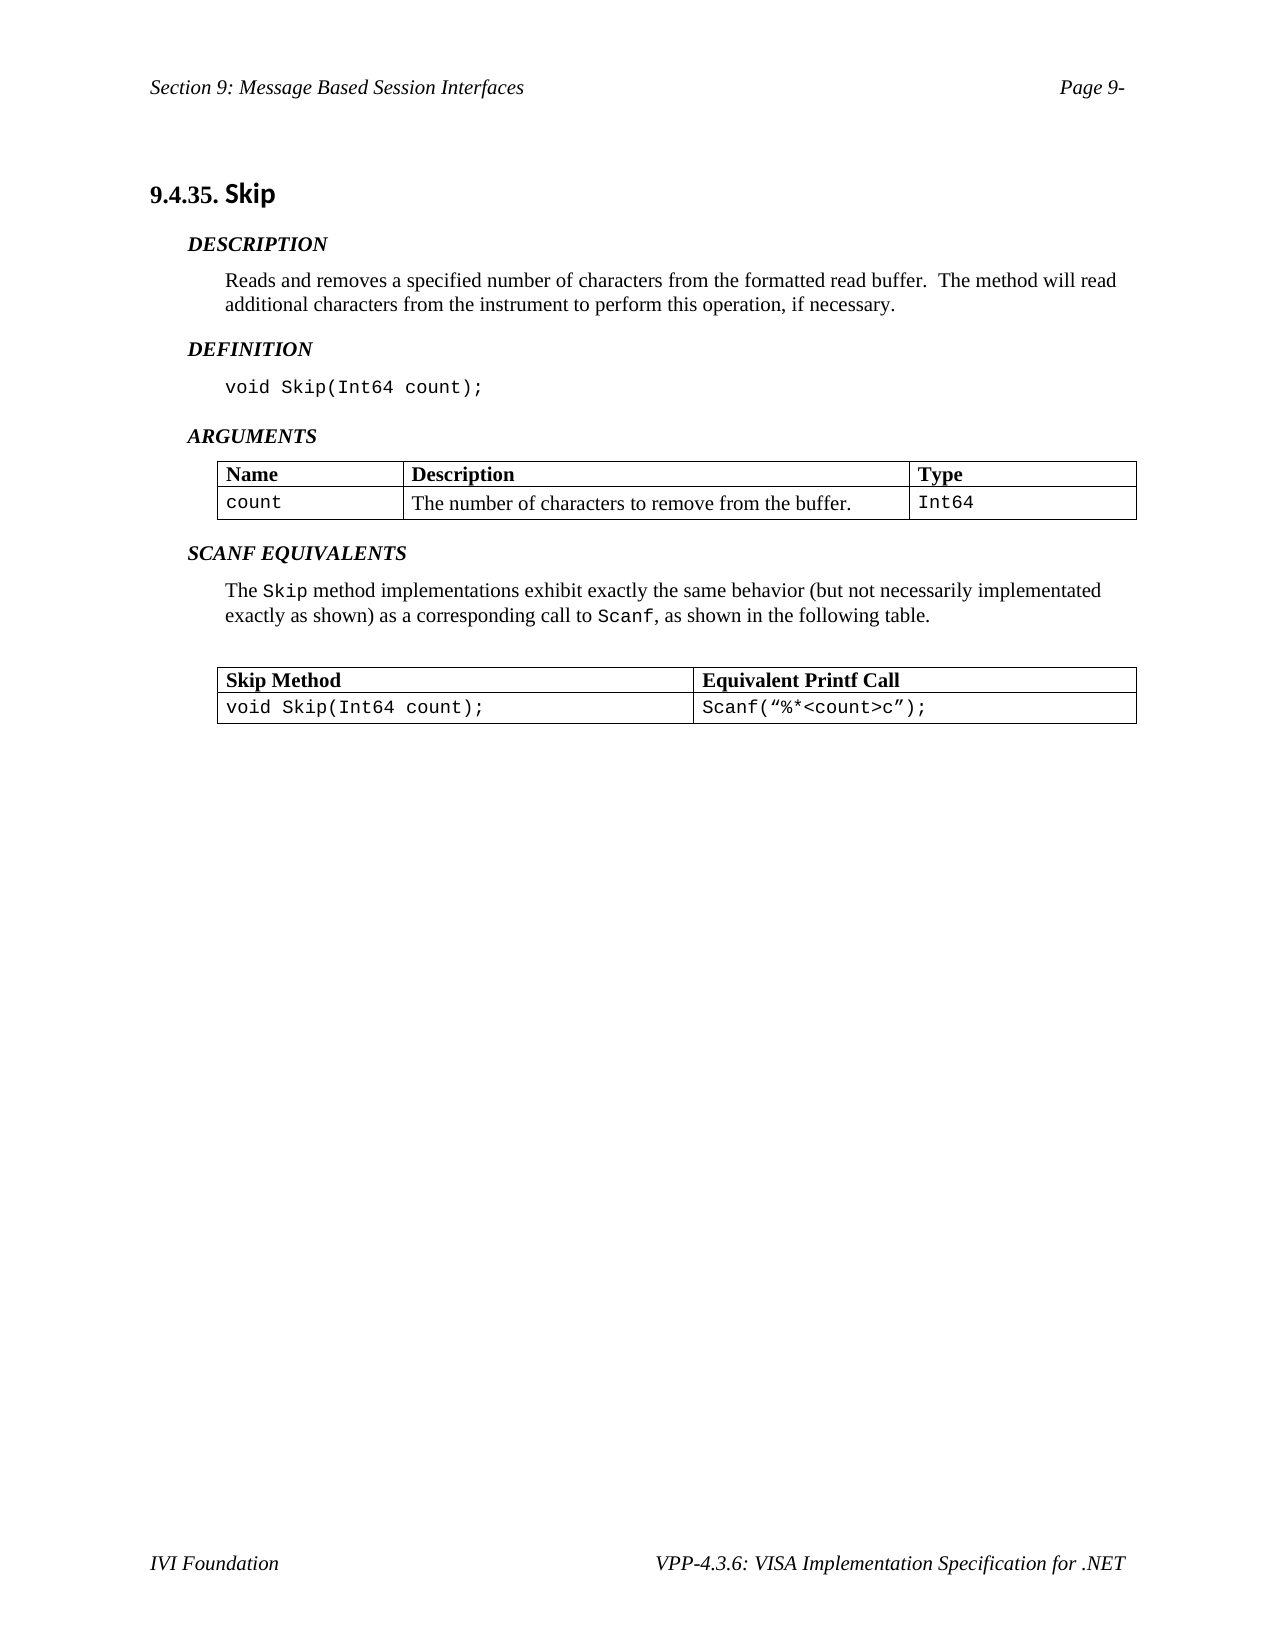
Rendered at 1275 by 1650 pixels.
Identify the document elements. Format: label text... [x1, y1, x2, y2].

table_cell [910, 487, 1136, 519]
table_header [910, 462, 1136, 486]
text The Skip method implementations exhibit exactly the same behavior (but not necessarily implementated exactly as shown) as a corresponding call to Scanf, as shown in the following table. [225, 577, 1125, 628]
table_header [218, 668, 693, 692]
subtitle Description [187, 231, 1125, 256]
subtitle ScanF Equivalents [187, 541, 1125, 565]
subtitle Definition [187, 337, 1125, 361]
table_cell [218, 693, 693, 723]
subtitle Skip [150, 175, 1125, 211]
text Reads and removes a specified number of characters from the formatted read buffer. The method will read additional characters from the instrument to perform this operation, if necessary. [225, 268, 1125, 316]
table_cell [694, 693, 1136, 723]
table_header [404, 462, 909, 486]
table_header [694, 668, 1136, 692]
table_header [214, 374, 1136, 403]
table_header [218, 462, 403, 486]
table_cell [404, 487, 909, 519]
subtitle Arguments [187, 424, 1125, 448]
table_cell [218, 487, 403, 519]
